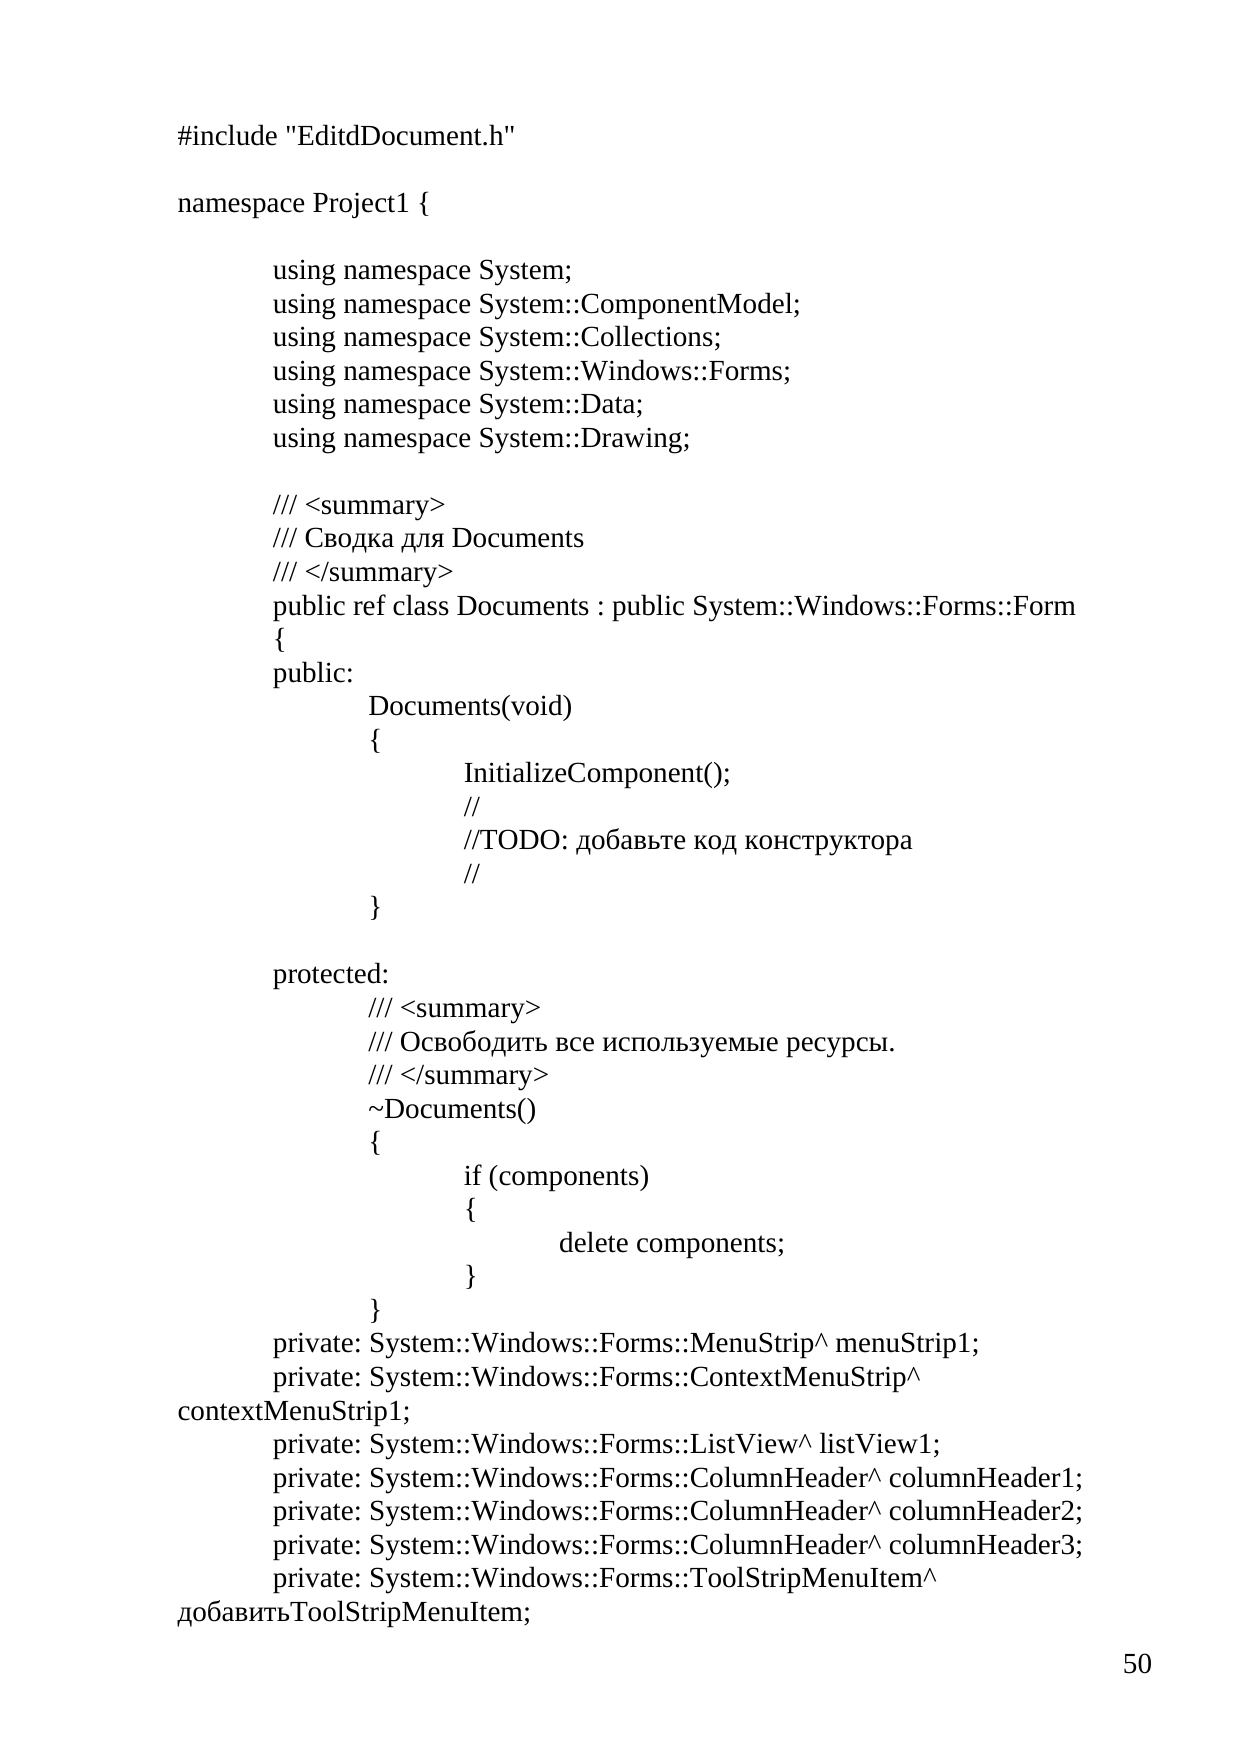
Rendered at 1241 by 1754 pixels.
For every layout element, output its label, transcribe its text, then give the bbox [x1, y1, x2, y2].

text using namespace System::Data; [177, 386, 1152, 420]
text #include "EditdDocument.h" [177, 118, 1152, 152]
text /// </summary> [177, 554, 1152, 588]
text private: System::Windows::Forms::MenuStrip^ menuStrip1; [177, 1326, 1152, 1359]
text public ref class Documents : public System::Windows::Forms::Form [177, 588, 1152, 621]
text using namespace System::Windows::Forms; [177, 353, 1152, 386]
text Documents(void) [177, 688, 1152, 722]
text /// Сводка для Documents [177, 521, 1152, 554]
text protected: [177, 957, 1152, 990]
text private: System::Windows::Forms::ListView^ listView1; [177, 1426, 1152, 1460]
text /// <summary> [177, 990, 1152, 1024]
text InitializeComponent(); [177, 755, 1152, 789]
text public: [177, 655, 1152, 688]
text using namespace System; [177, 252, 1152, 286]
text private: System::Windows::Forms::ToolStripMenuItem^ добавитьToolStripMenuItem; [177, 1560, 1152, 1627]
text private: System::Windows::Forms::ColumnHeader^ columnHeader2; [177, 1493, 1152, 1527]
text delete components; [177, 1225, 1152, 1258]
text //TODO: добавьте код конструктора [177, 822, 1152, 856]
text /// Освободить все используемые ресурсы. [177, 1024, 1152, 1057]
text } [177, 1258, 1152, 1292]
text private: System::Windows::Forms::ColumnHeader^ columnHeader1; [177, 1460, 1152, 1493]
text { [177, 1124, 1152, 1158]
text using namespace System::Drawing; [177, 420, 1152, 453]
text namespace Project1 { [177, 185, 1152, 219]
text /// <summary> [177, 487, 1152, 521]
text private: System::Windows::Forms::ContextMenuStrip^ contextMenuStrip1; [177, 1359, 1152, 1426]
text } [177, 889, 1152, 923]
text using namespace System::Collections; [177, 319, 1152, 353]
text if (components) [177, 1158, 1152, 1191]
text using namespace System::ComponentModel; [177, 286, 1152, 319]
text { [177, 1191, 1152, 1225]
text } [177, 1292, 1152, 1326]
text /// </summary> [177, 1057, 1152, 1091]
text private: System::Windows::Forms::ColumnHeader^ columnHeader3; [177, 1527, 1152, 1560]
text // [177, 789, 1152, 822]
text // [177, 856, 1152, 889]
text { [177, 722, 1152, 755]
text { [177, 621, 1152, 655]
text ~Documents() [177, 1091, 1152, 1124]
